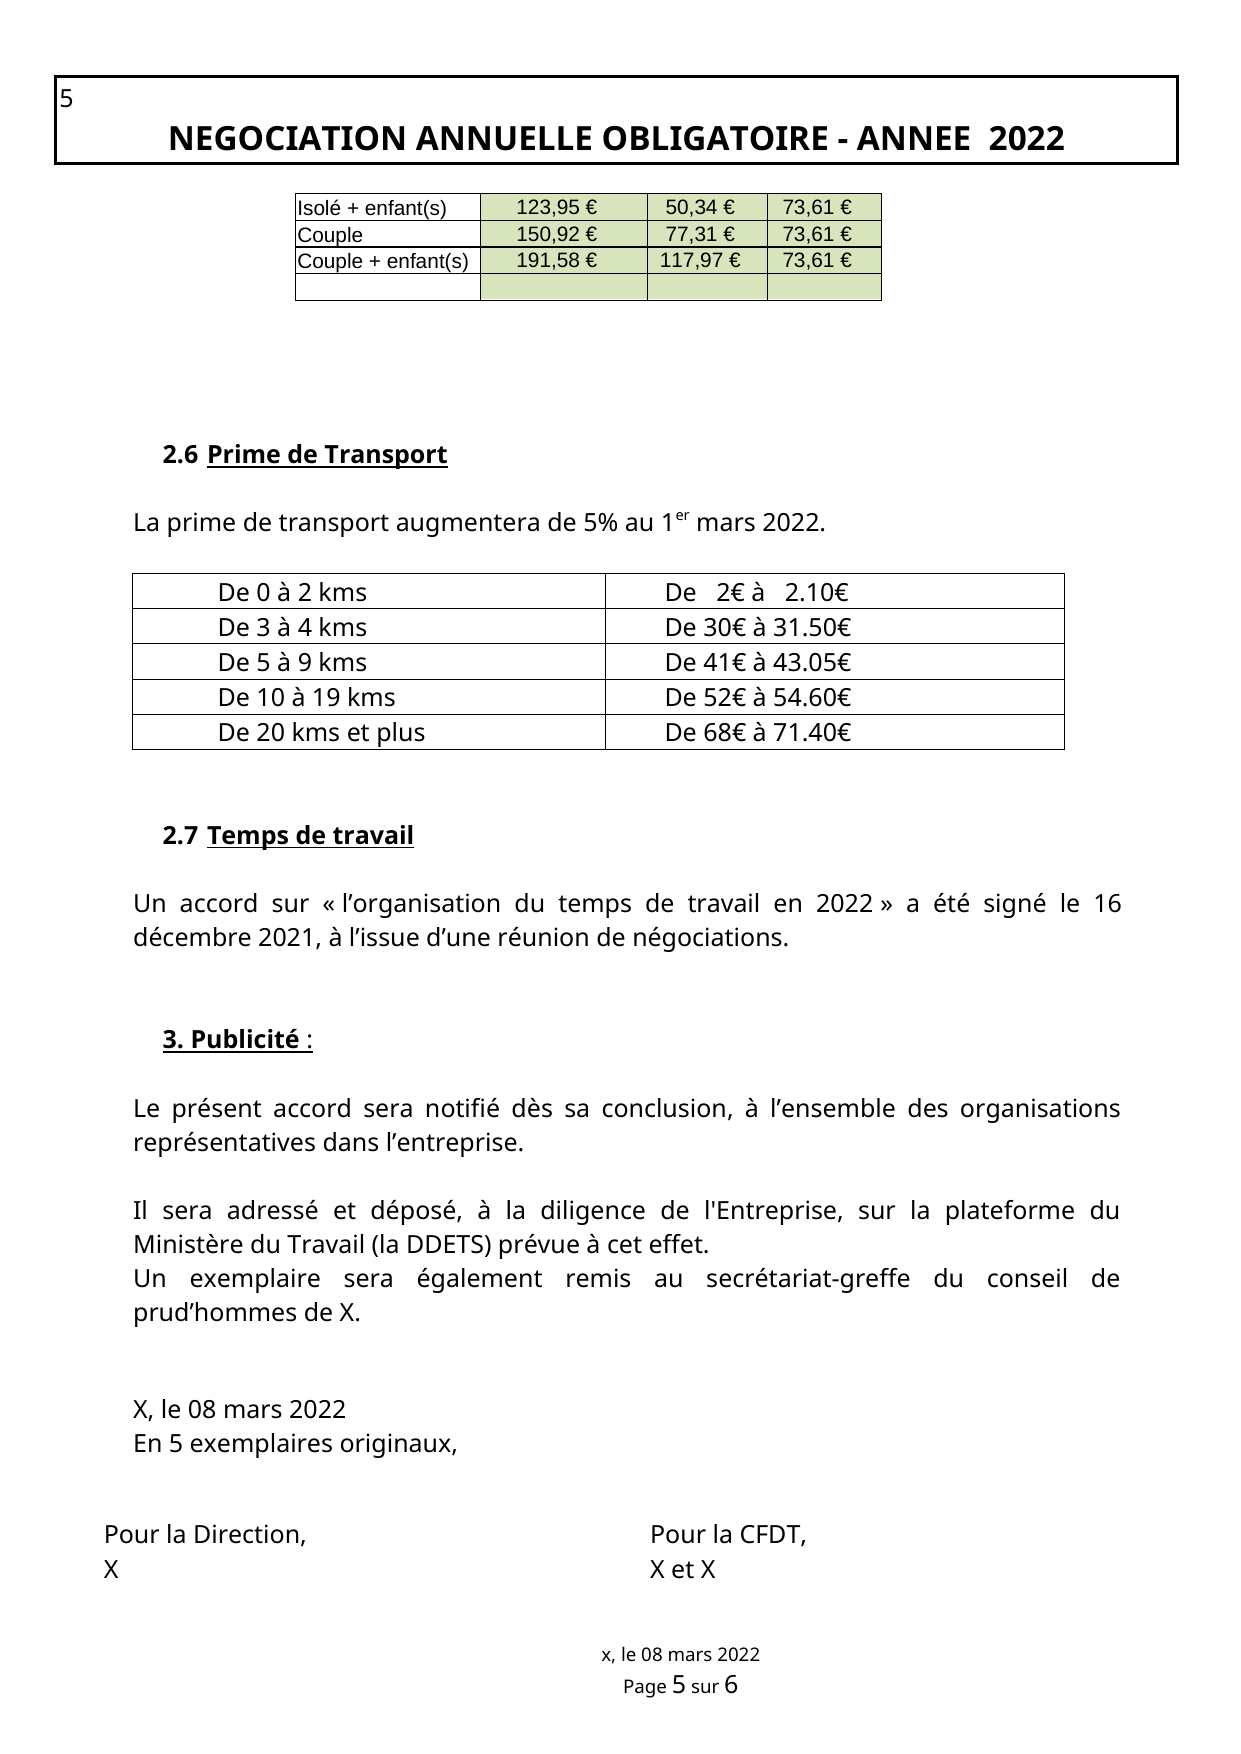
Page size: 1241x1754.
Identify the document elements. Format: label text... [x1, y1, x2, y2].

table_cell Isolé + enfant(s) [296, 194, 480, 220]
table_cell De 68€ à 71.40€ [606, 715, 1064, 749]
table_cell [648, 274, 767, 299]
text Un accord sur « l’organisation du temps de travail en 2022 » a été signé le 16 décembre 2021, à l’issue d’une réunion de négociations. [133, 886, 1122, 954]
table_cell 50,34 € [648, 194, 767, 220]
table_cell 117,97 € [648, 248, 767, 273]
table_cell 73,61 € [768, 248, 881, 273]
text Le présent accord sera notifié dès sa conclusion, à l’ensemble des organisations représentatives dans l’entreprise. [133, 1090, 1122, 1158]
text Pour la Direction, Pour la CFDT, [103, 1517, 1122, 1551]
text 3. Publicité : [89, 1022, 1122, 1056]
table_cell 73,61 € [768, 221, 881, 246]
table_cell Couple [296, 221, 480, 246]
text En 5 exemplaires originaux, [133, 1426, 1122, 1460]
text La prime de transport augmentera de 5% au 1er mars 2022. [133, 505, 1122, 539]
table_cell De 5 à 9 kms [133, 644, 605, 678]
table_cell 123,95 € [481, 194, 647, 220]
table_header De 2€ à 2.10€ [606, 574, 1064, 608]
table_cell [768, 274, 881, 299]
table_cell 77,31 € [648, 221, 767, 246]
table_cell 73,61 € [768, 194, 881, 220]
table_header De 0 à 2 kms [133, 574, 605, 608]
text Il sera adressé et déposé, à la diligence de l'Entreprise, sur la plateforme du Ministère du Travail (la DDETS) prévue à cet effet. [133, 1192, 1122, 1261]
text Un exemplaire sera également remis au secrétariat-greffe du conseil de prud’hommes de X. [133, 1261, 1122, 1329]
list Temps de travail [89, 818, 1122, 852]
table_cell [481, 274, 647, 299]
table_cell 150,92 € [481, 221, 647, 246]
list Prime de Transport [89, 437, 1122, 471]
table_cell De 41€ à 43.05€ [606, 644, 1064, 678]
table_cell De 20 kms et plus [133, 715, 605, 749]
table_cell De 10 à 19 kms [133, 680, 605, 713]
table_cell De 52€ à 54.60€ [606, 680, 1064, 713]
table_cell 191,58 € [481, 248, 647, 273]
table_cell De 3 à 4 kms [133, 609, 605, 643]
text X, le 08 mars 2022 [133, 1392, 1122, 1426]
text X X et X [103, 1551, 1122, 1585]
table_cell De 30€ à 31.50€ [606, 609, 1064, 643]
table_cell Couple + enfant(s) [296, 248, 480, 273]
table_cell [296, 274, 480, 299]
